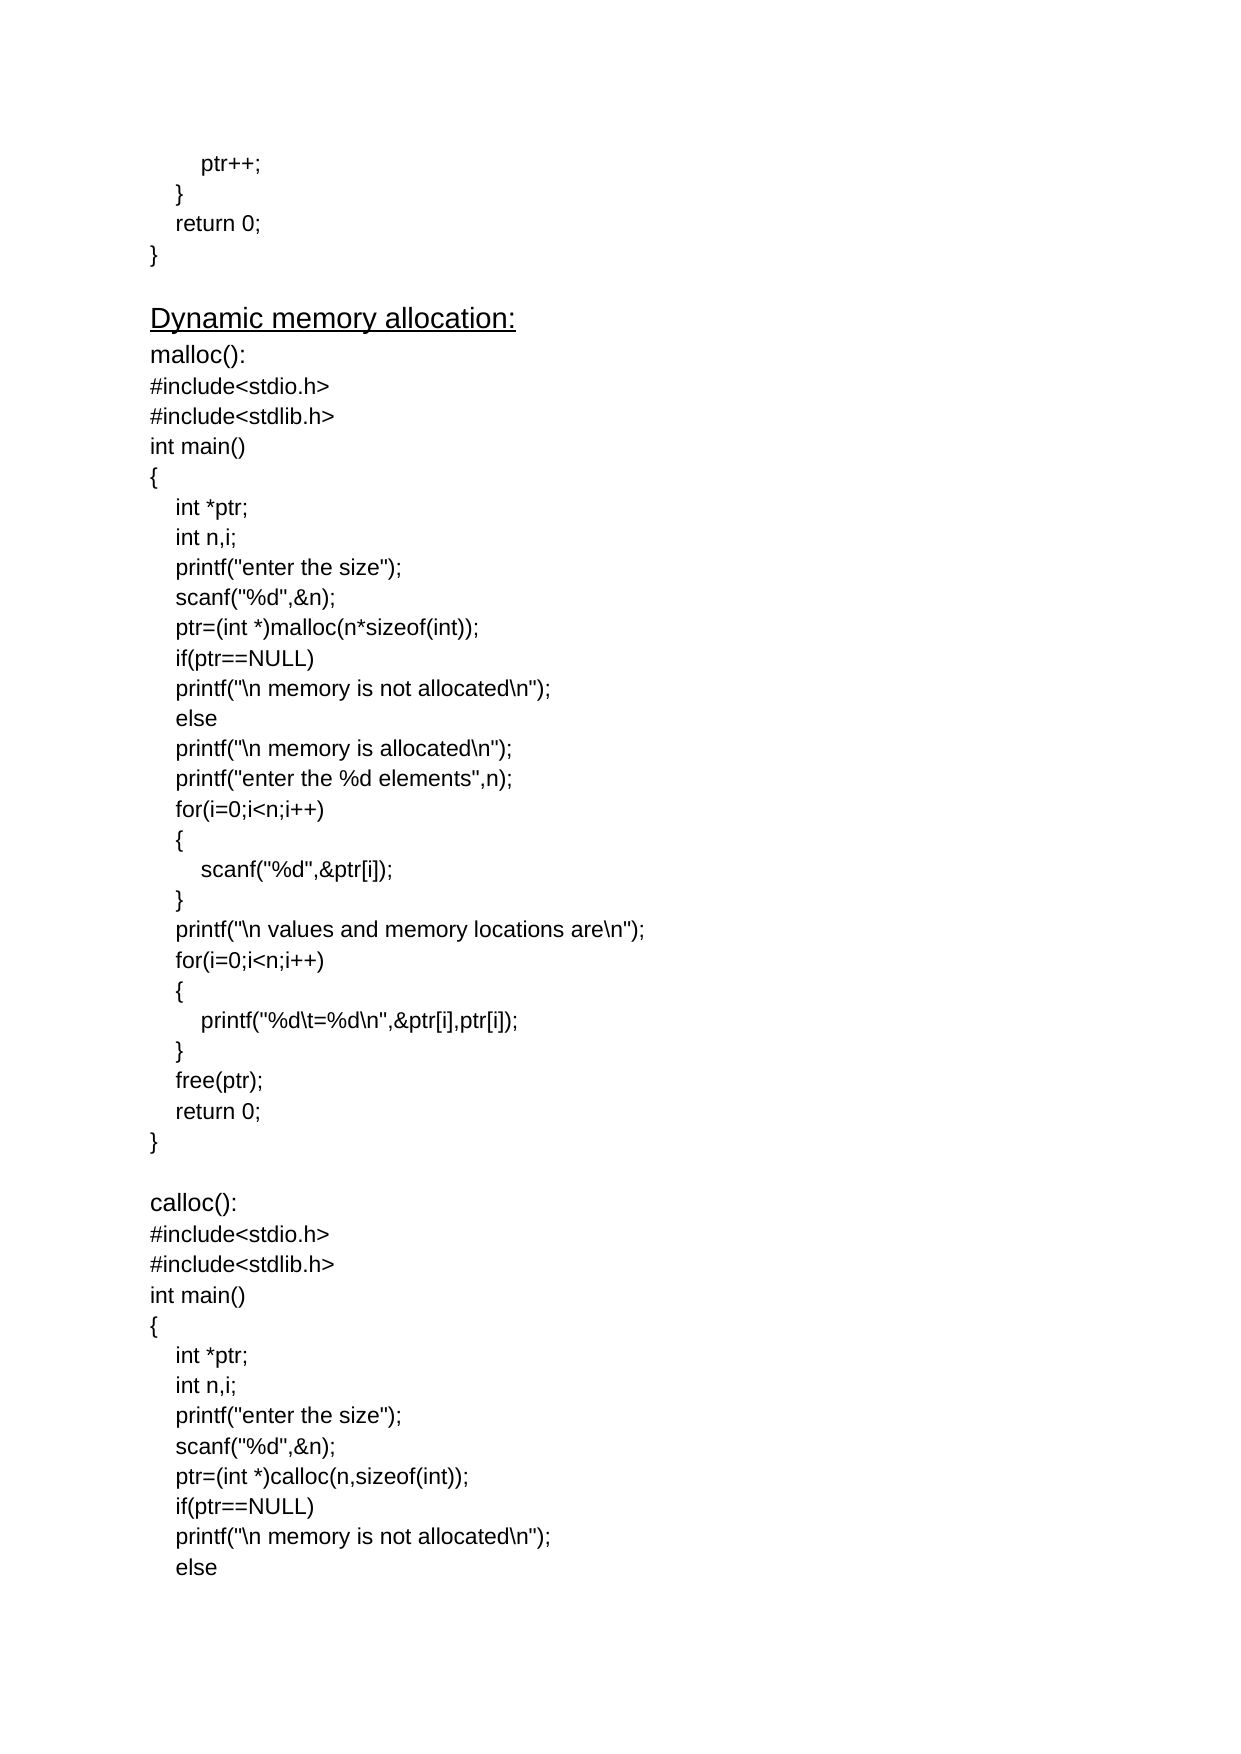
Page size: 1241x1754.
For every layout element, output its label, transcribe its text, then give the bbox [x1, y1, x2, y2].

text int n,i; [150, 1372, 1090, 1399]
text { [150, 977, 1090, 1003]
text return 0; [150, 1098, 1090, 1124]
text #include<stdio.h> [150, 373, 1090, 399]
text int *ptr; [150, 493, 1090, 520]
text for(i=0;i<n;i++) [150, 796, 1090, 822]
text scanf("%d",&n); [150, 584, 1090, 610]
text int main() [150, 1282, 1090, 1308]
text return 0; [150, 210, 1090, 237]
text malloc(): [150, 339, 1090, 368]
text printf("enter the size"); [150, 554, 1090, 580]
text } [150, 180, 1090, 207]
text { [150, 1312, 1090, 1338]
text printf("enter the size"); [150, 1402, 1090, 1429]
text } [150, 1037, 1090, 1063]
text printf("\n values and memory locations are\n"); [150, 916, 1090, 943]
text if(ptr==NULL) [150, 1493, 1090, 1519]
text { [150, 463, 1090, 489]
text } [150, 886, 1090, 912]
text printf("%d\t=%d\n",&ptr[i],ptr[i]); [150, 1007, 1090, 1033]
text int *ptr; [150, 1342, 1090, 1368]
text { [150, 826, 1090, 852]
text for(i=0;i<n;i++) [150, 947, 1090, 973]
text ptr++; [150, 150, 1090, 176]
text ptr=(int *)calloc(n,sizeof(int)); [150, 1463, 1090, 1489]
text scanf("%d",&n); [150, 1433, 1090, 1459]
text printf("enter the %d elements",n); [150, 765, 1090, 792]
text #include<stdio.h> [150, 1221, 1090, 1248]
text scanf("%d",&ptr[i]); [150, 856, 1090, 882]
text Dynamic memory allocation: [150, 301, 1090, 334]
text } [150, 241, 1090, 267]
text int n,i; [150, 524, 1090, 550]
text printf("\n memory is not allocated\n"); [150, 675, 1090, 701]
text if(ptr==NULL) [150, 644, 1090, 671]
text int main() [150, 433, 1090, 459]
text #include<stdlib.h> [150, 403, 1090, 429]
text ptr=(int *)malloc(n*sizeof(int)); [150, 614, 1090, 641]
text calloc(): [150, 1188, 1090, 1217]
text } [150, 1128, 1090, 1154]
text else [150, 705, 1090, 731]
text #include<stdlib.h> [150, 1251, 1090, 1278]
text printf("\n memory is not allocated\n"); [150, 1523, 1090, 1550]
text free(ptr); [150, 1067, 1090, 1094]
text printf("\n memory is allocated\n"); [150, 735, 1090, 761]
text else [150, 1553, 1090, 1580]
